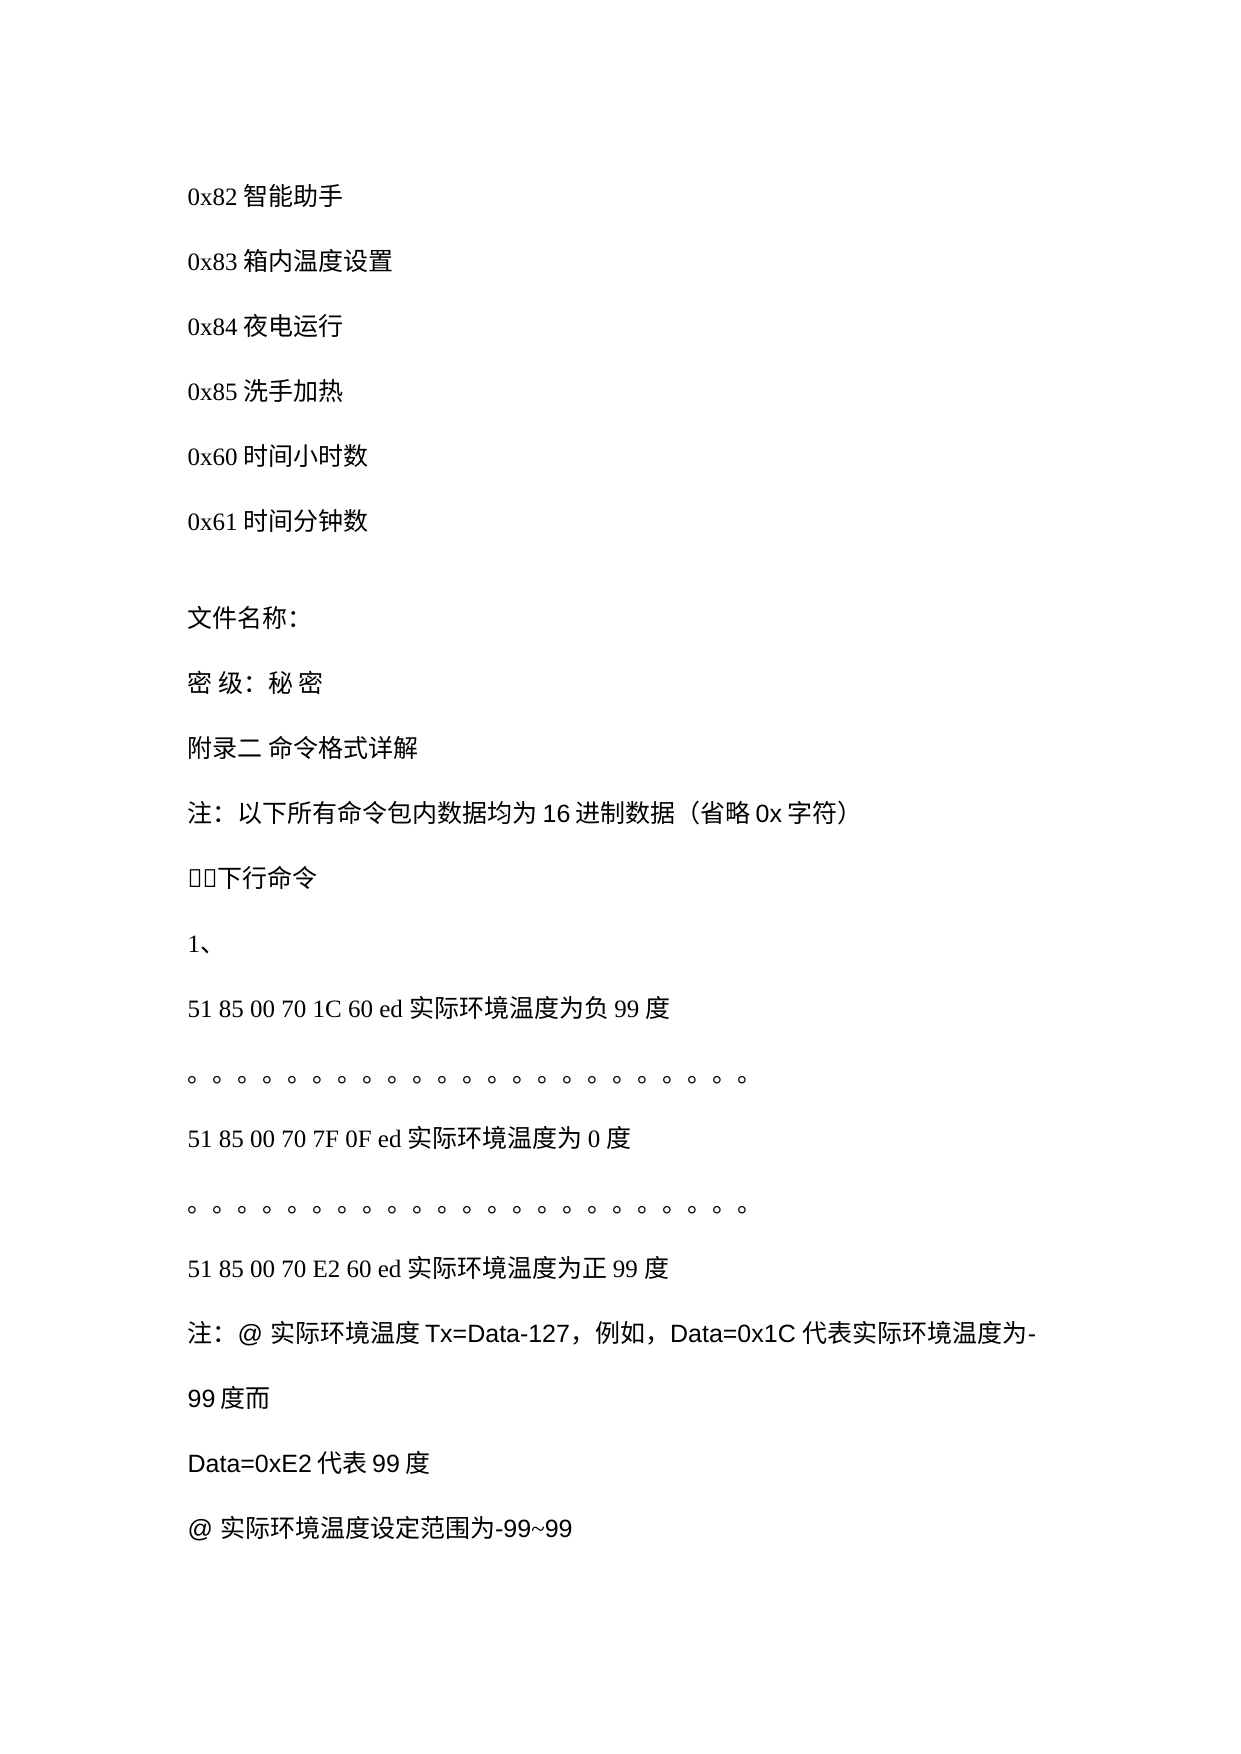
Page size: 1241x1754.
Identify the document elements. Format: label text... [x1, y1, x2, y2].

text 0x82 智能助手 [187, 162, 1053, 227]
text @ 实际环境温度设定范围为-99~99 [187, 1494, 1053, 1559]
text 0x60 时间小时数 [187, 422, 1053, 487]
text 51 85 00 70 1C 60 ed 实际环境温度为负99 度 [187, 974, 1053, 1039]
text 51 85 00 70 E2 60 ed 实际环境温度为正99 度 [187, 1234, 1053, 1299]
text 。。。。。。。。。。。。。。。。。。。。。。。 [187, 1039, 1053, 1104]
text 0x61 时间分钟数 [187, 487, 1053, 552]
text 0x84 夜电运行 [187, 292, 1053, 357]
text 下行命令 [187, 844, 1053, 909]
text 0x83 箱内温度设置 [187, 227, 1053, 292]
text 注：以下所有命令包内数据均为16进制数据（省略0x字符） [187, 779, 1053, 844]
text 51 85 00 70 7F 0F ed 实际环境温度为0 度 [187, 1104, 1053, 1169]
text 附录二 命令格式详解 [187, 714, 1053, 779]
text 0x85 洗手加热 [187, 357, 1053, 422]
text 文件名称： [187, 584, 1053, 649]
text Data=0xE2代表99度 [187, 1429, 1053, 1494]
text 注：@ 实际环境温度Tx=Data-127，例如，Data=0x1C 代表实际环境温度为-99度而 [187, 1299, 1053, 1429]
text 1、 [187, 909, 1053, 974]
text 密 级：秘 密 [187, 649, 1053, 714]
text 。。。。。。。。。。。。。。。。。。。。。。。 [187, 1169, 1053, 1234]
